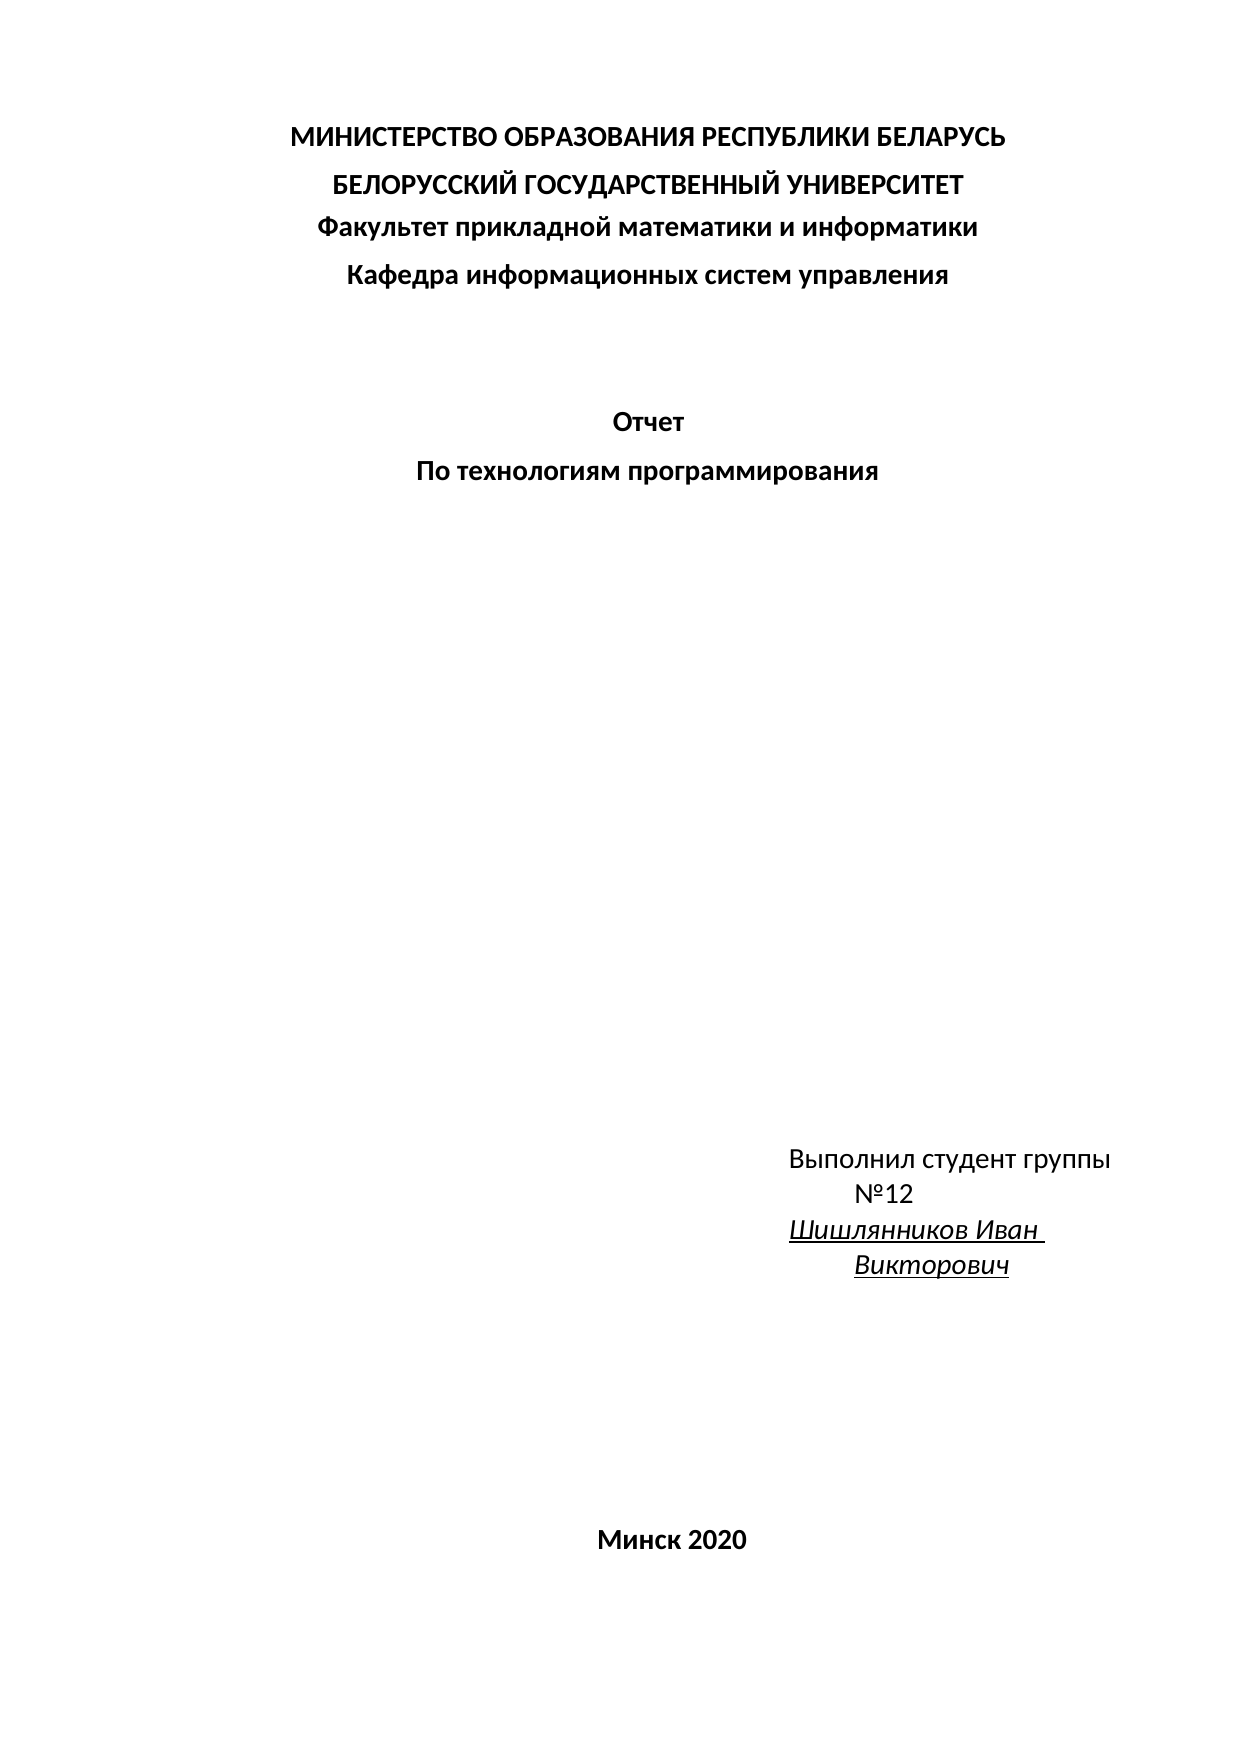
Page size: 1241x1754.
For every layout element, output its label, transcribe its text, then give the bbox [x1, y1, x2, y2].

text По технологиям программирования [177, 452, 1118, 487]
text Выполнил студент группы №12 [788, 1141, 1152, 1211]
text Кафедра информационных систем управления [177, 256, 1119, 292]
text Отчет [177, 403, 1119, 439]
text Шишлянников Иван Викторович [788, 1211, 1152, 1282]
text Минск 2020 [192, 1521, 1152, 1557]
text МИНИСТЕРСТВО ОБРАЗОВАНИЯ РЕСПУБЛИКИ БЕЛАРУСЬ [177, 118, 1119, 154]
text Факультет прикладной математики и информатики [177, 208, 1119, 243]
text БЕЛОРУССКИЙ ГОСУДАРСТВЕННЫЙ УНИВЕРСИТЕТ [177, 166, 1119, 202]
